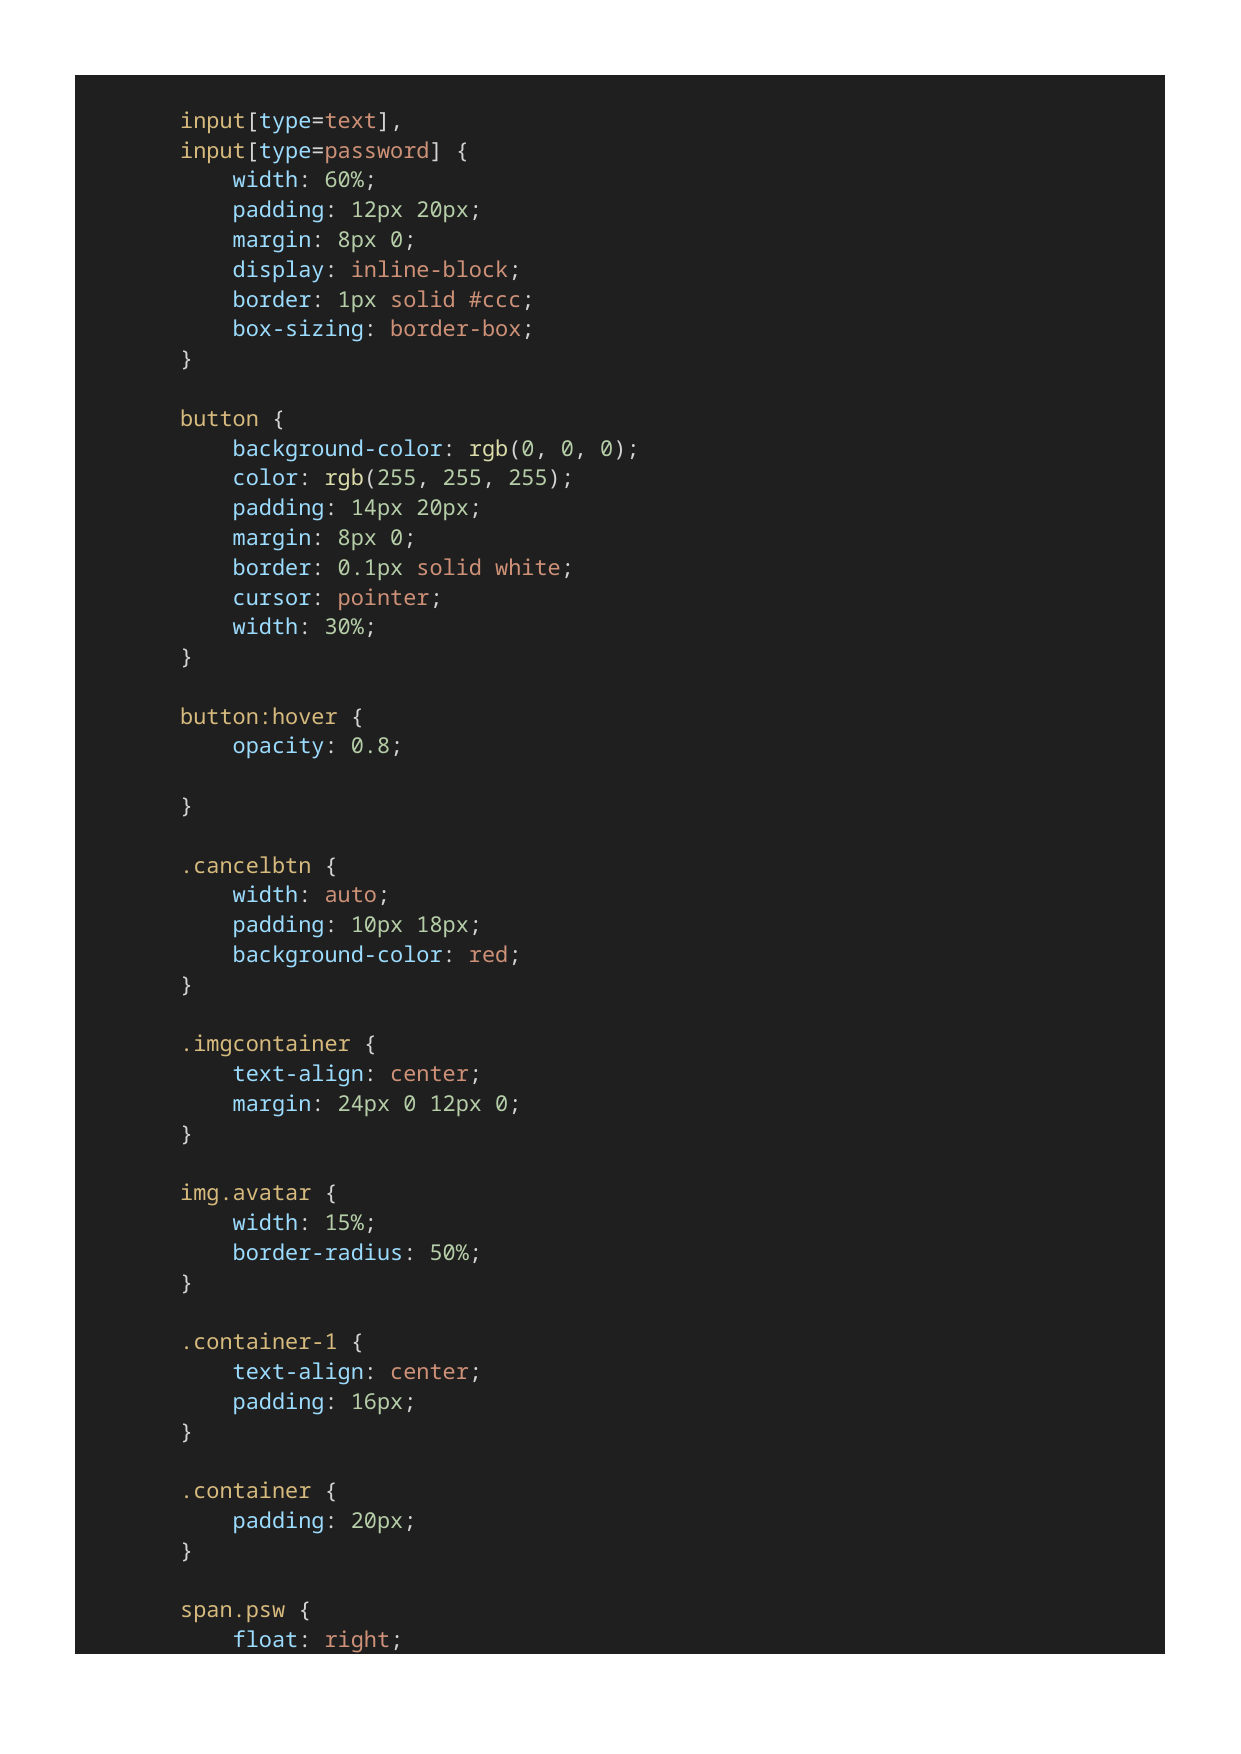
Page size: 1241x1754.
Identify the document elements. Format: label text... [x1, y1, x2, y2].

text } [75, 641, 1165, 671]
text width: 60%; [75, 164, 1165, 194]
text cursor: pointer; [75, 581, 1165, 611]
text width: 30%; [75, 611, 1165, 641]
text background-color: rgb(0, 0, 0); [75, 432, 1165, 462]
text text-align: center; [75, 1058, 1165, 1088]
text padding: 20px; [75, 1505, 1165, 1535]
text padding: 12px 20px; [75, 194, 1165, 224]
text width: 15%; [75, 1207, 1165, 1237]
text padding: 16px; [75, 1386, 1165, 1416]
text } [75, 1118, 1165, 1147]
text } [75, 1416, 1165, 1445]
text box-sizing: border-box; [75, 313, 1165, 343]
text button:hover { [75, 701, 1165, 730]
text .imgcontainer { [75, 1028, 1165, 1058]
text } [75, 790, 1165, 820]
text color: rgb(255, 255, 255); [75, 462, 1165, 492]
text opacity: 0.8; [75, 730, 1165, 760]
text } [75, 969, 1165, 998]
text span.psw { [75, 1594, 1165, 1624]
text .container { [75, 1475, 1165, 1505]
text .cancelbtn { [75, 849, 1165, 879]
text } [75, 1267, 1165, 1296]
text border-radius: 50%; [75, 1237, 1165, 1267]
text background-color: red; [75, 939, 1165, 969]
text button { [75, 403, 1165, 432]
text .container-1 { [75, 1326, 1165, 1356]
text display: inline-block; [75, 254, 1165, 283]
text input[type=password] { [75, 134, 1165, 164]
text margin: 8px 0; [75, 224, 1165, 254]
text } [75, 343, 1165, 373]
text border: 0.1px solid white; [75, 552, 1165, 581]
text margin: 24px 0 12px 0; [75, 1088, 1165, 1118]
text padding: 14px 20px; [75, 492, 1165, 522]
text float: right; [75, 1624, 1165, 1654]
text text-align: center; [75, 1356, 1165, 1386]
text } [75, 1535, 1165, 1564]
text img.avatar { [75, 1177, 1165, 1207]
text border: 1px solid #ccc; [75, 283, 1165, 313]
text margin: 8px 0; [75, 522, 1165, 552]
text width: auto; [75, 879, 1165, 909]
text padding: 10px 18px; [75, 909, 1165, 939]
text input[type=text], [75, 105, 1165, 134]
